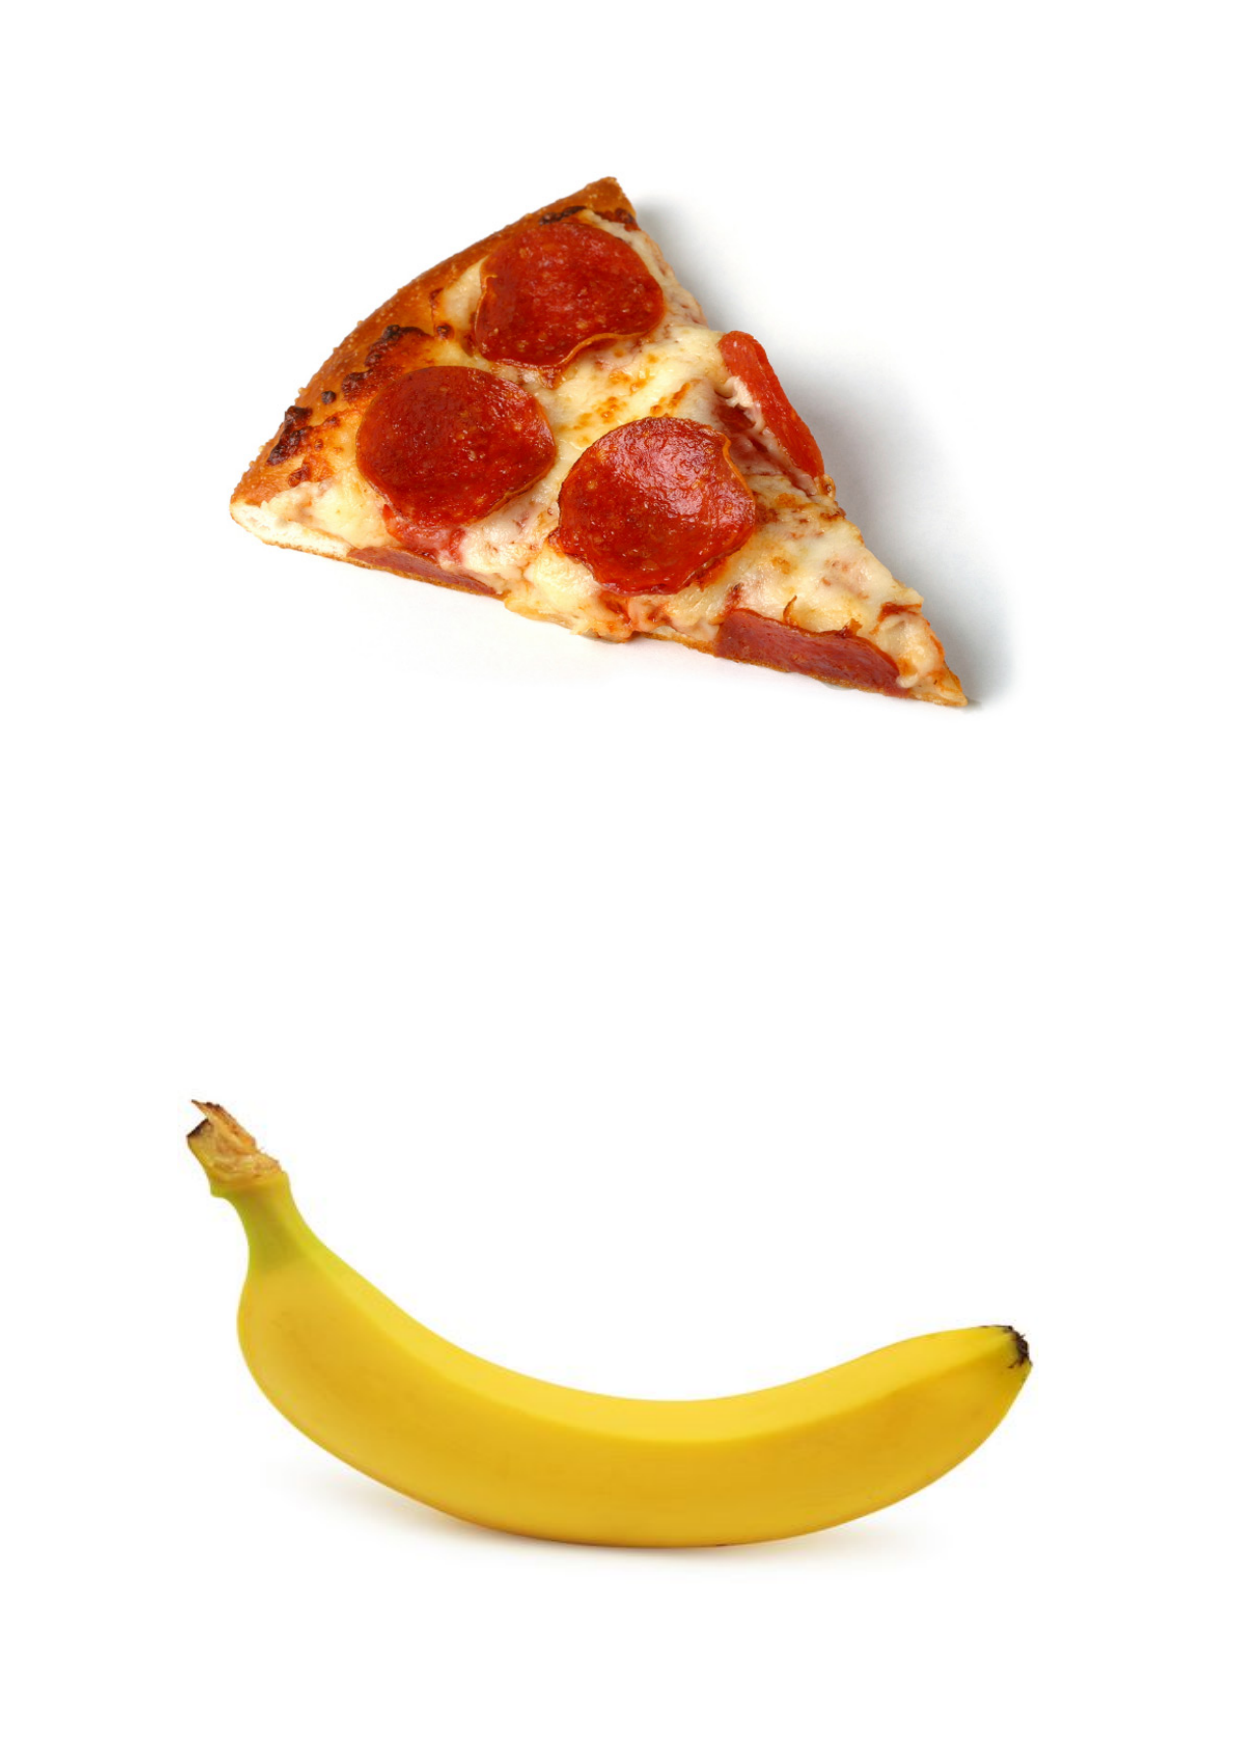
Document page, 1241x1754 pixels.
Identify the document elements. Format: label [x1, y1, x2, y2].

picture [177, 147, 1063, 744]
picture [177, 908, 1039, 1602]
